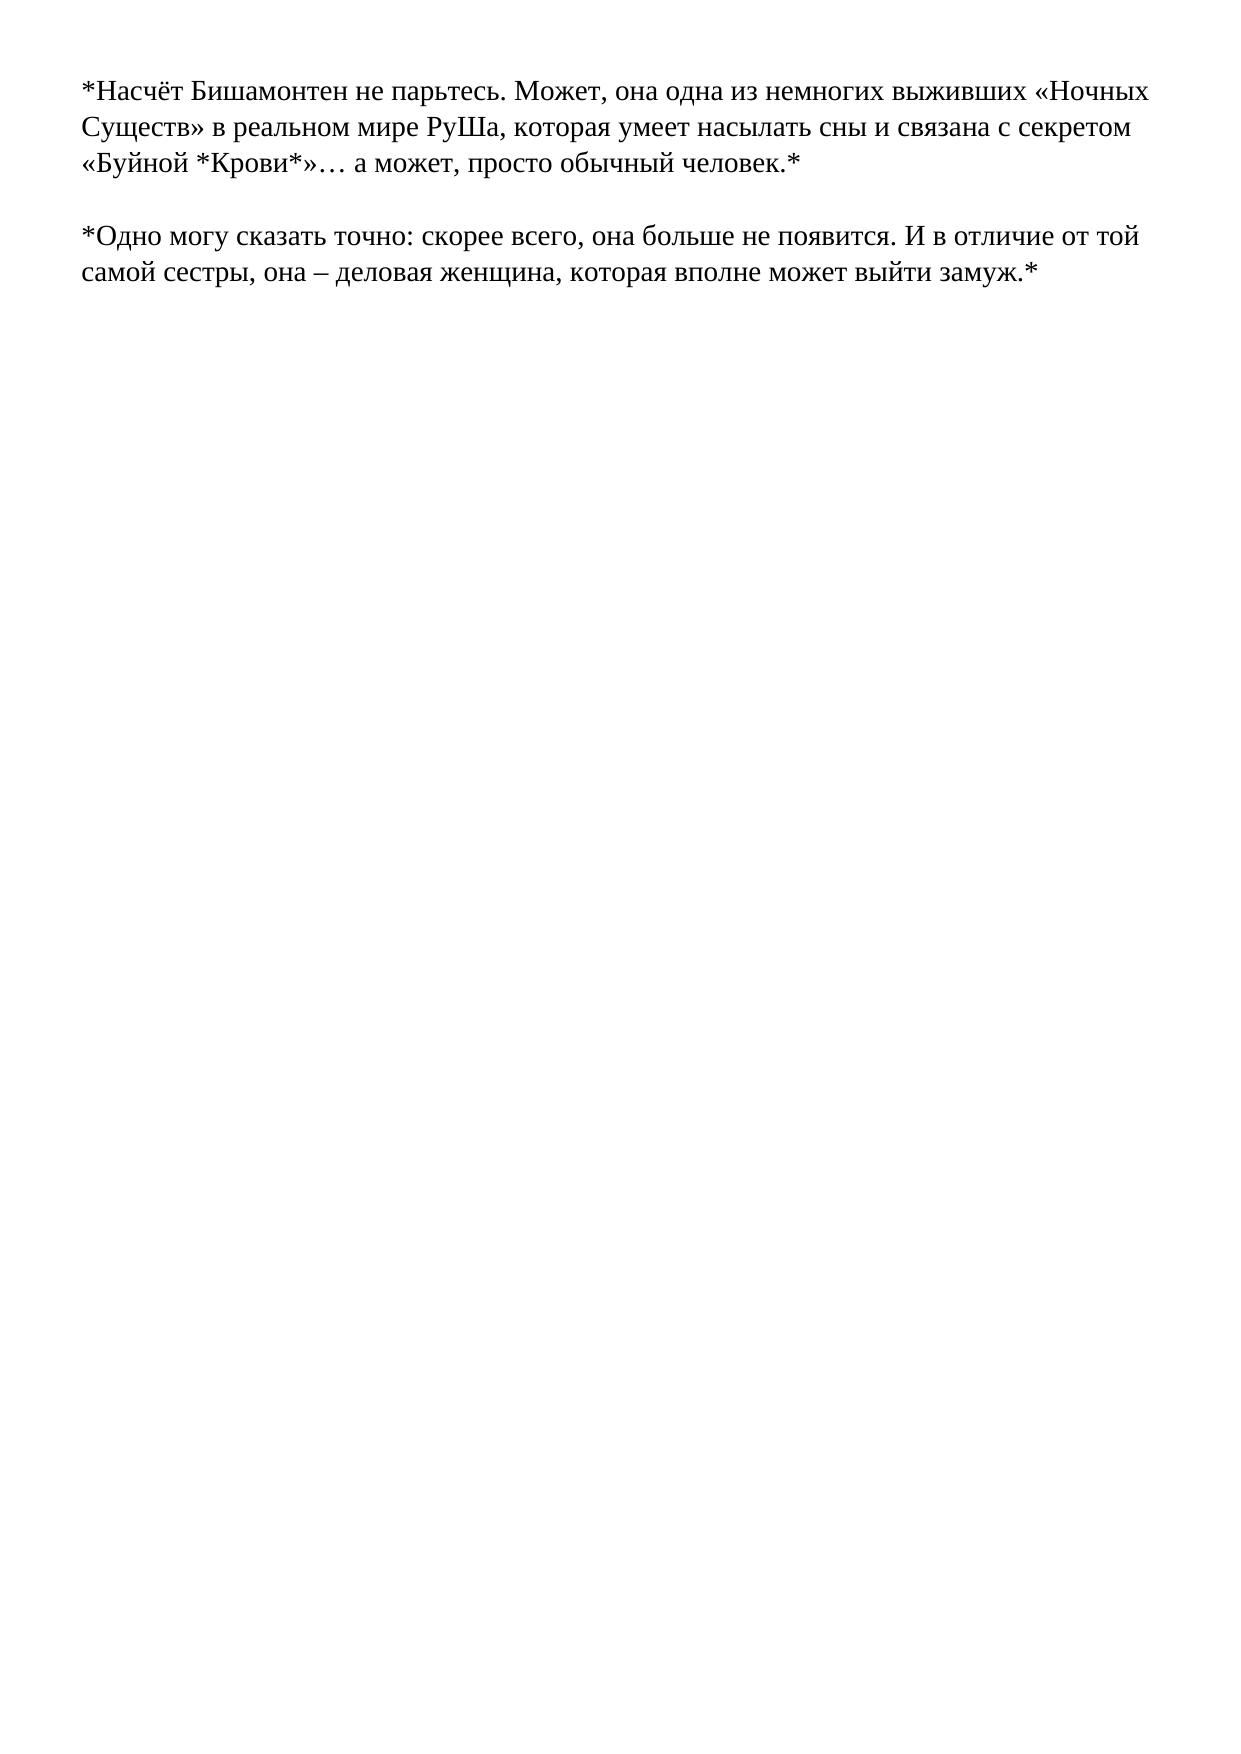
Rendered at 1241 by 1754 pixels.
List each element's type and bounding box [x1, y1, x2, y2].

text [81, 37, 1215, 288]
